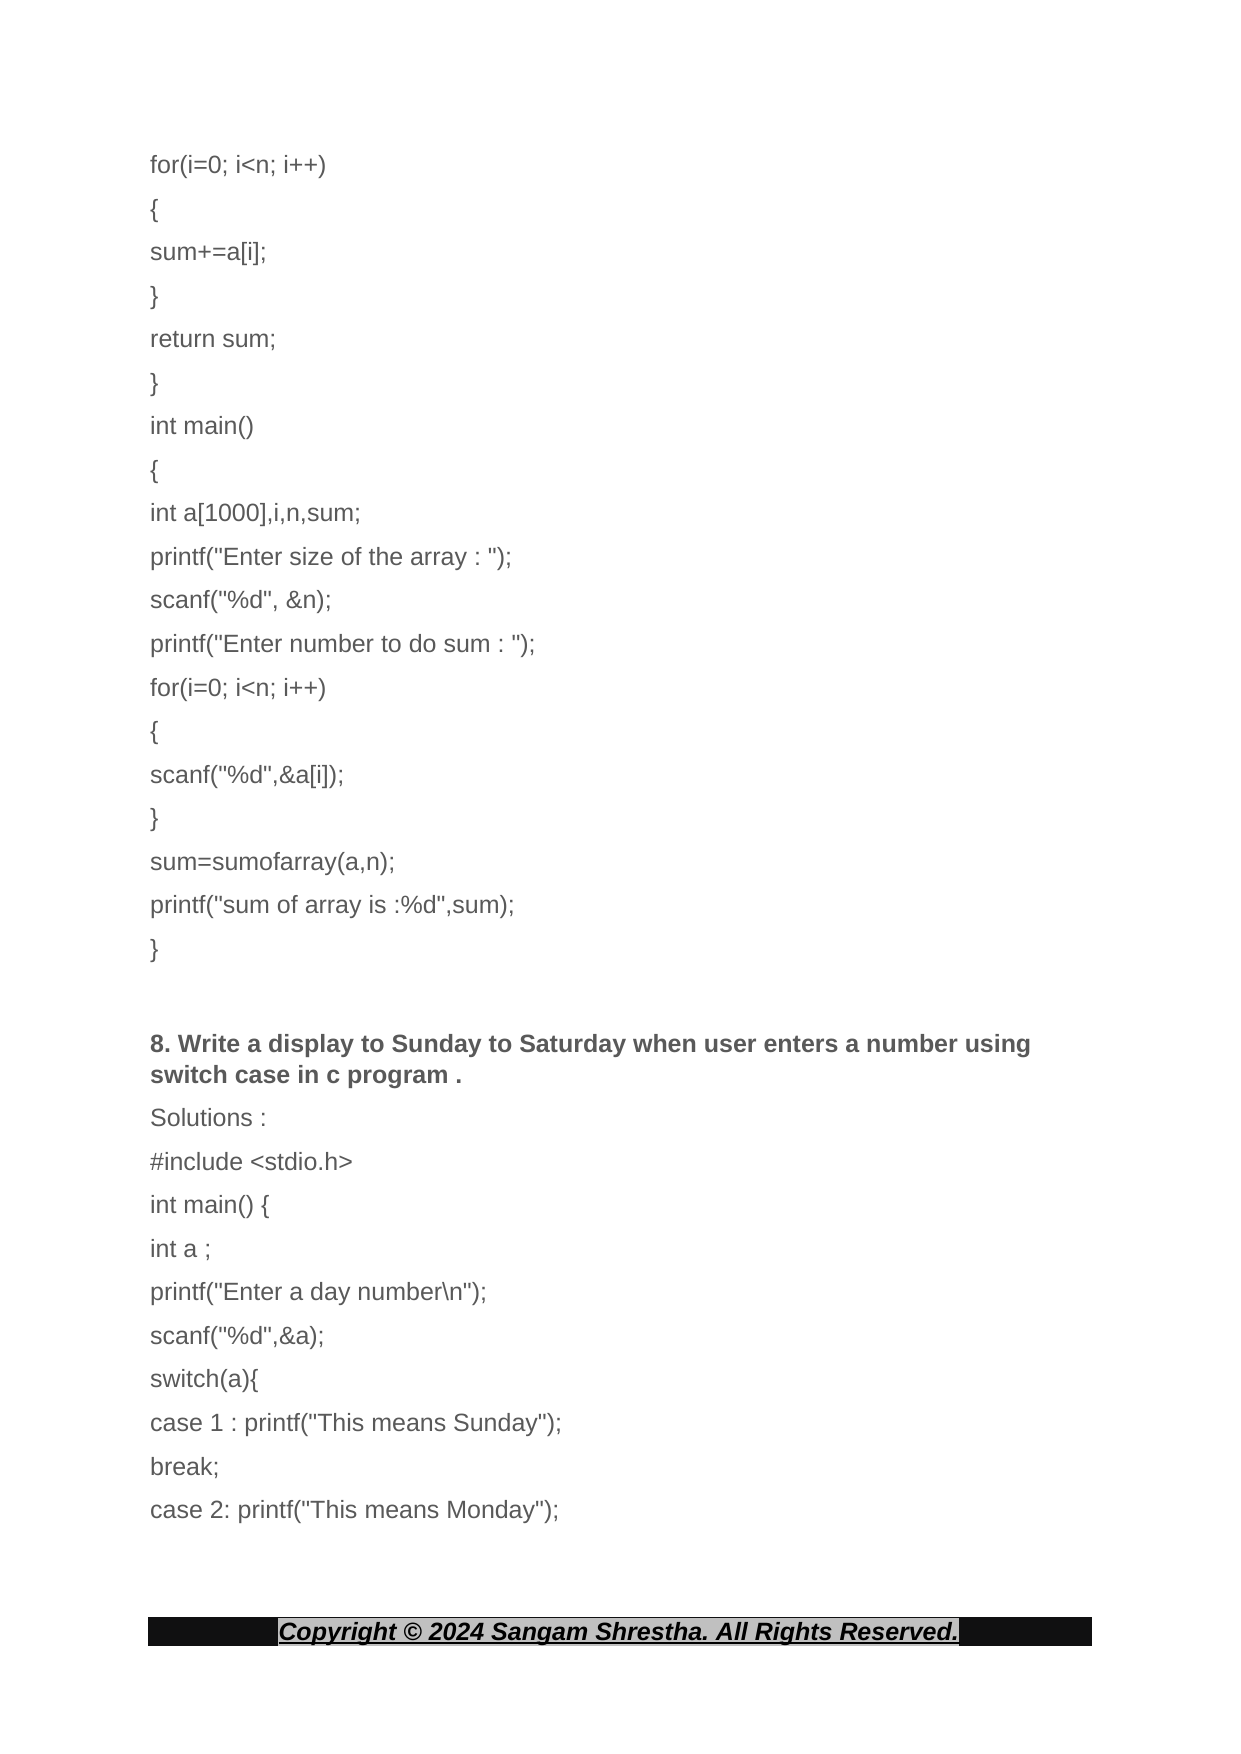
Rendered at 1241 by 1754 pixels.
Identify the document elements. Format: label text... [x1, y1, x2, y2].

text } [150, 934, 1090, 962]
text Solutions : [150, 1103, 1090, 1132]
text 8. Write a display to Sunday to Saturday when user enters a number using switch case in c program . [150, 1028, 1090, 1088]
text } [150, 368, 1090, 396]
text int a[1000],i,n,sum; [150, 498, 1090, 527]
text { [150, 193, 1090, 222]
text scanf("%d", &n); [150, 585, 1090, 614]
text scanf("%d",&a[i]); [150, 759, 1090, 788]
text switch(a){ [150, 1364, 1090, 1393]
text sum=sumofarray(a,n); [150, 847, 1090, 875]
text printf("Enter a day number\n"); [150, 1277, 1090, 1306]
text { [150, 455, 1090, 483]
text int a ; [150, 1234, 1090, 1262]
text printf("Enter number to do sum : "); [150, 629, 1090, 658]
text printf("Enter size of the array : "); [150, 542, 1090, 571]
text return sum; [150, 324, 1090, 353]
text int main() [150, 411, 1090, 440]
text int main() { [150, 1190, 1090, 1219]
text printf("sum of array is :%d",sum); [150, 890, 1090, 919]
text sum+=a[i]; [150, 237, 1090, 266]
text break; [150, 1451, 1090, 1480]
text case 2: printf("This means Monday"); [150, 1495, 1090, 1524]
text } [150, 281, 1090, 309]
text scanf("%d",&a); [150, 1321, 1090, 1349]
text for(i=0; i<n; i++) [150, 150, 1090, 179]
text for(i=0; i<n; i++) [150, 672, 1090, 701]
text case 1 : printf("This means Sunday"); [150, 1408, 1090, 1437]
text #include <stdio.h> [150, 1147, 1090, 1175]
text { [150, 716, 1090, 745]
text } [150, 803, 1090, 832]
